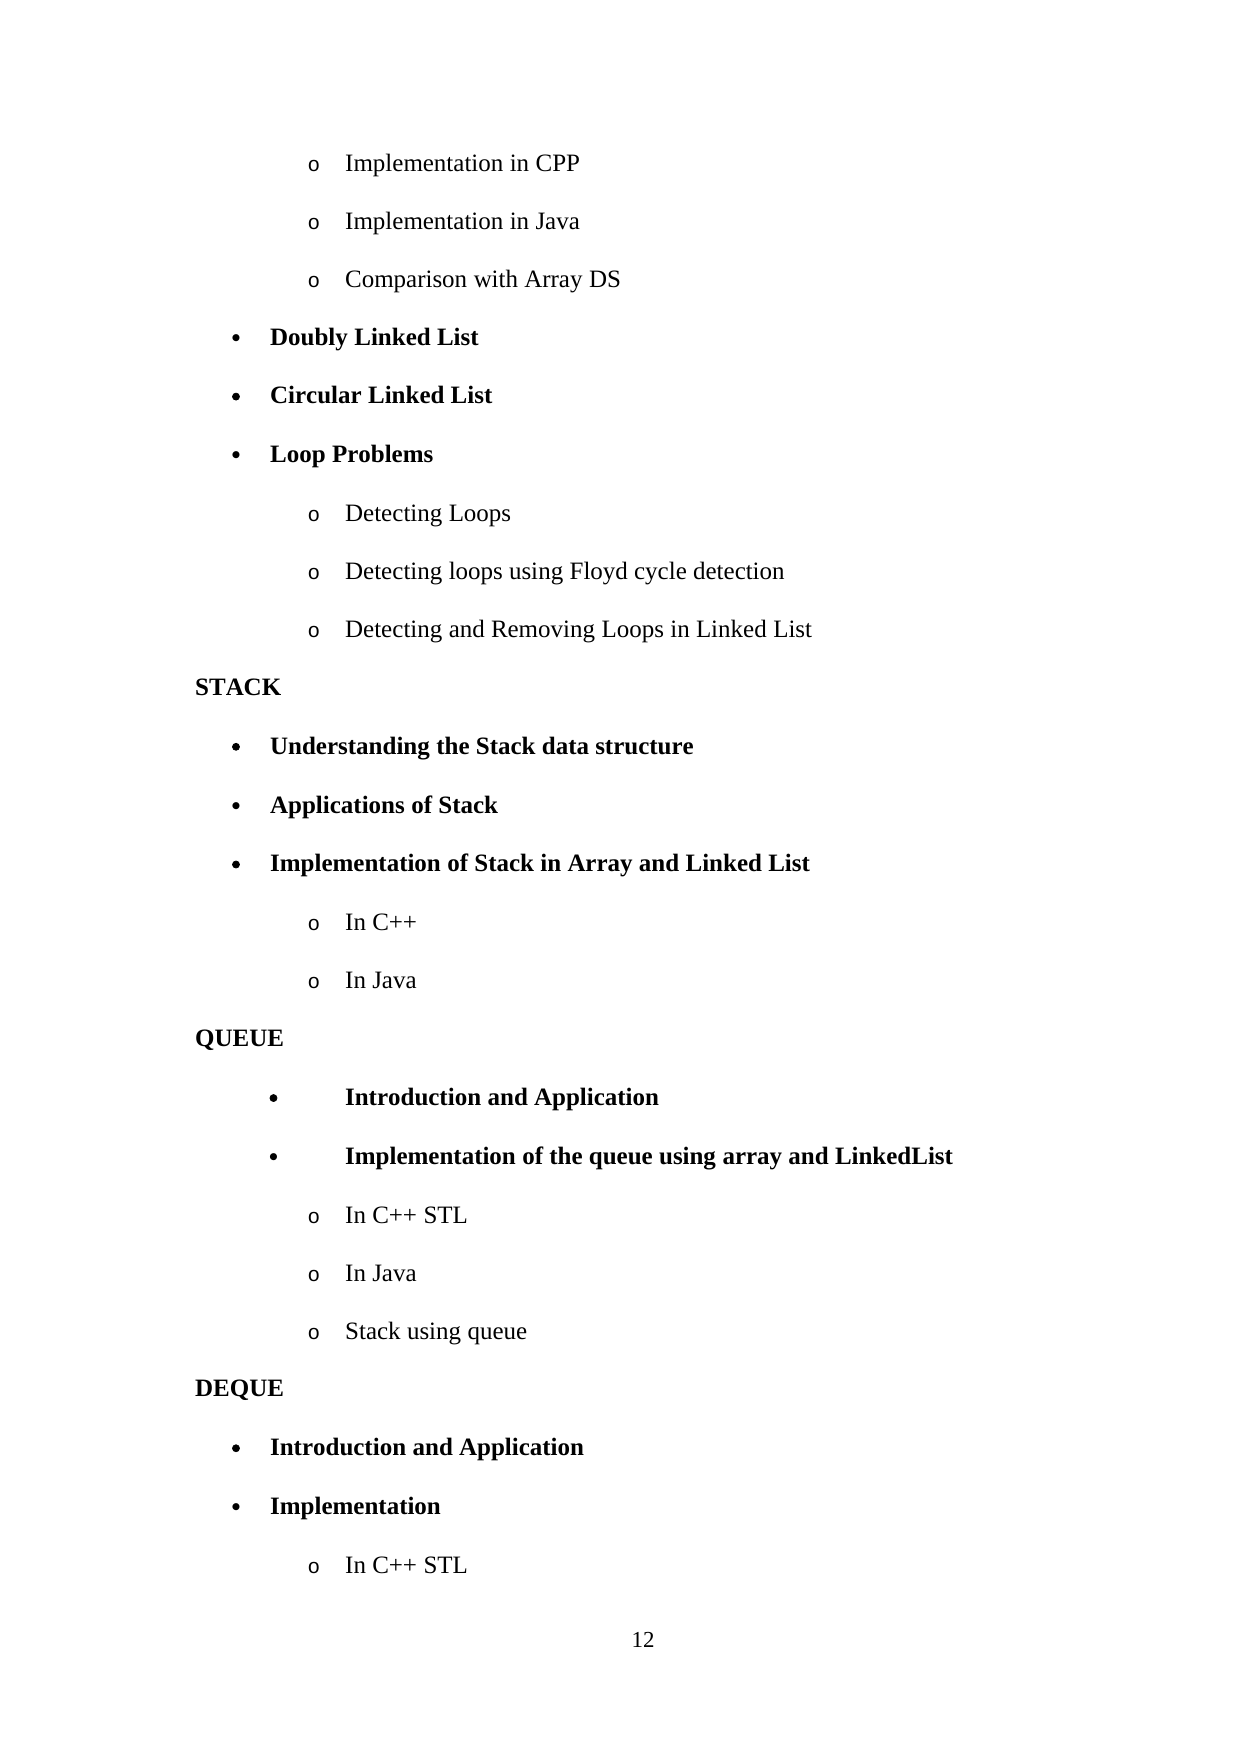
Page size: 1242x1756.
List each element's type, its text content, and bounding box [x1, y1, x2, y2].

list Detecting loops using Floyd cycle detection [307, 556, 1133, 586]
subtitle Implementation of the queue using array and LinkedList [270, 1141, 1133, 1169]
list Circular Linked List [232, 381, 1133, 409]
subtitle Loop Problems [232, 439, 1133, 468]
list In Java [307, 965, 1133, 995]
list Stack using queue [307, 1316, 1133, 1345]
list Detecting Loops [307, 498, 1133, 528]
list Comparison with Array DS [307, 264, 1133, 293]
list Understanding the Stack data structure [232, 731, 1133, 759]
list In C++ [307, 907, 1133, 937]
list Implementation in Java [307, 206, 1133, 235]
subtitle DEQUE [195, 1373, 1133, 1402]
subtitle QUEUE [195, 1023, 1133, 1052]
list Implementation of Stack in Array and Linked List [232, 848, 1133, 877]
list In C++ STL [307, 1550, 1133, 1579]
subtitle STACK [195, 672, 1133, 701]
list Introduction and Application [232, 1432, 1133, 1461]
subtitle Applications of Stack [232, 790, 1133, 818]
subtitle Implementation [232, 1491, 1133, 1520]
subtitle Doubly Linked List [232, 322, 1133, 350]
list In C++ STL [307, 1200, 1133, 1229]
list In Java [307, 1258, 1133, 1287]
list Detecting and Removing Loops in Linked List [307, 614, 1133, 644]
list Introduction and Application [270, 1082, 1133, 1111]
list Implementation in CPP [307, 148, 1133, 177]
